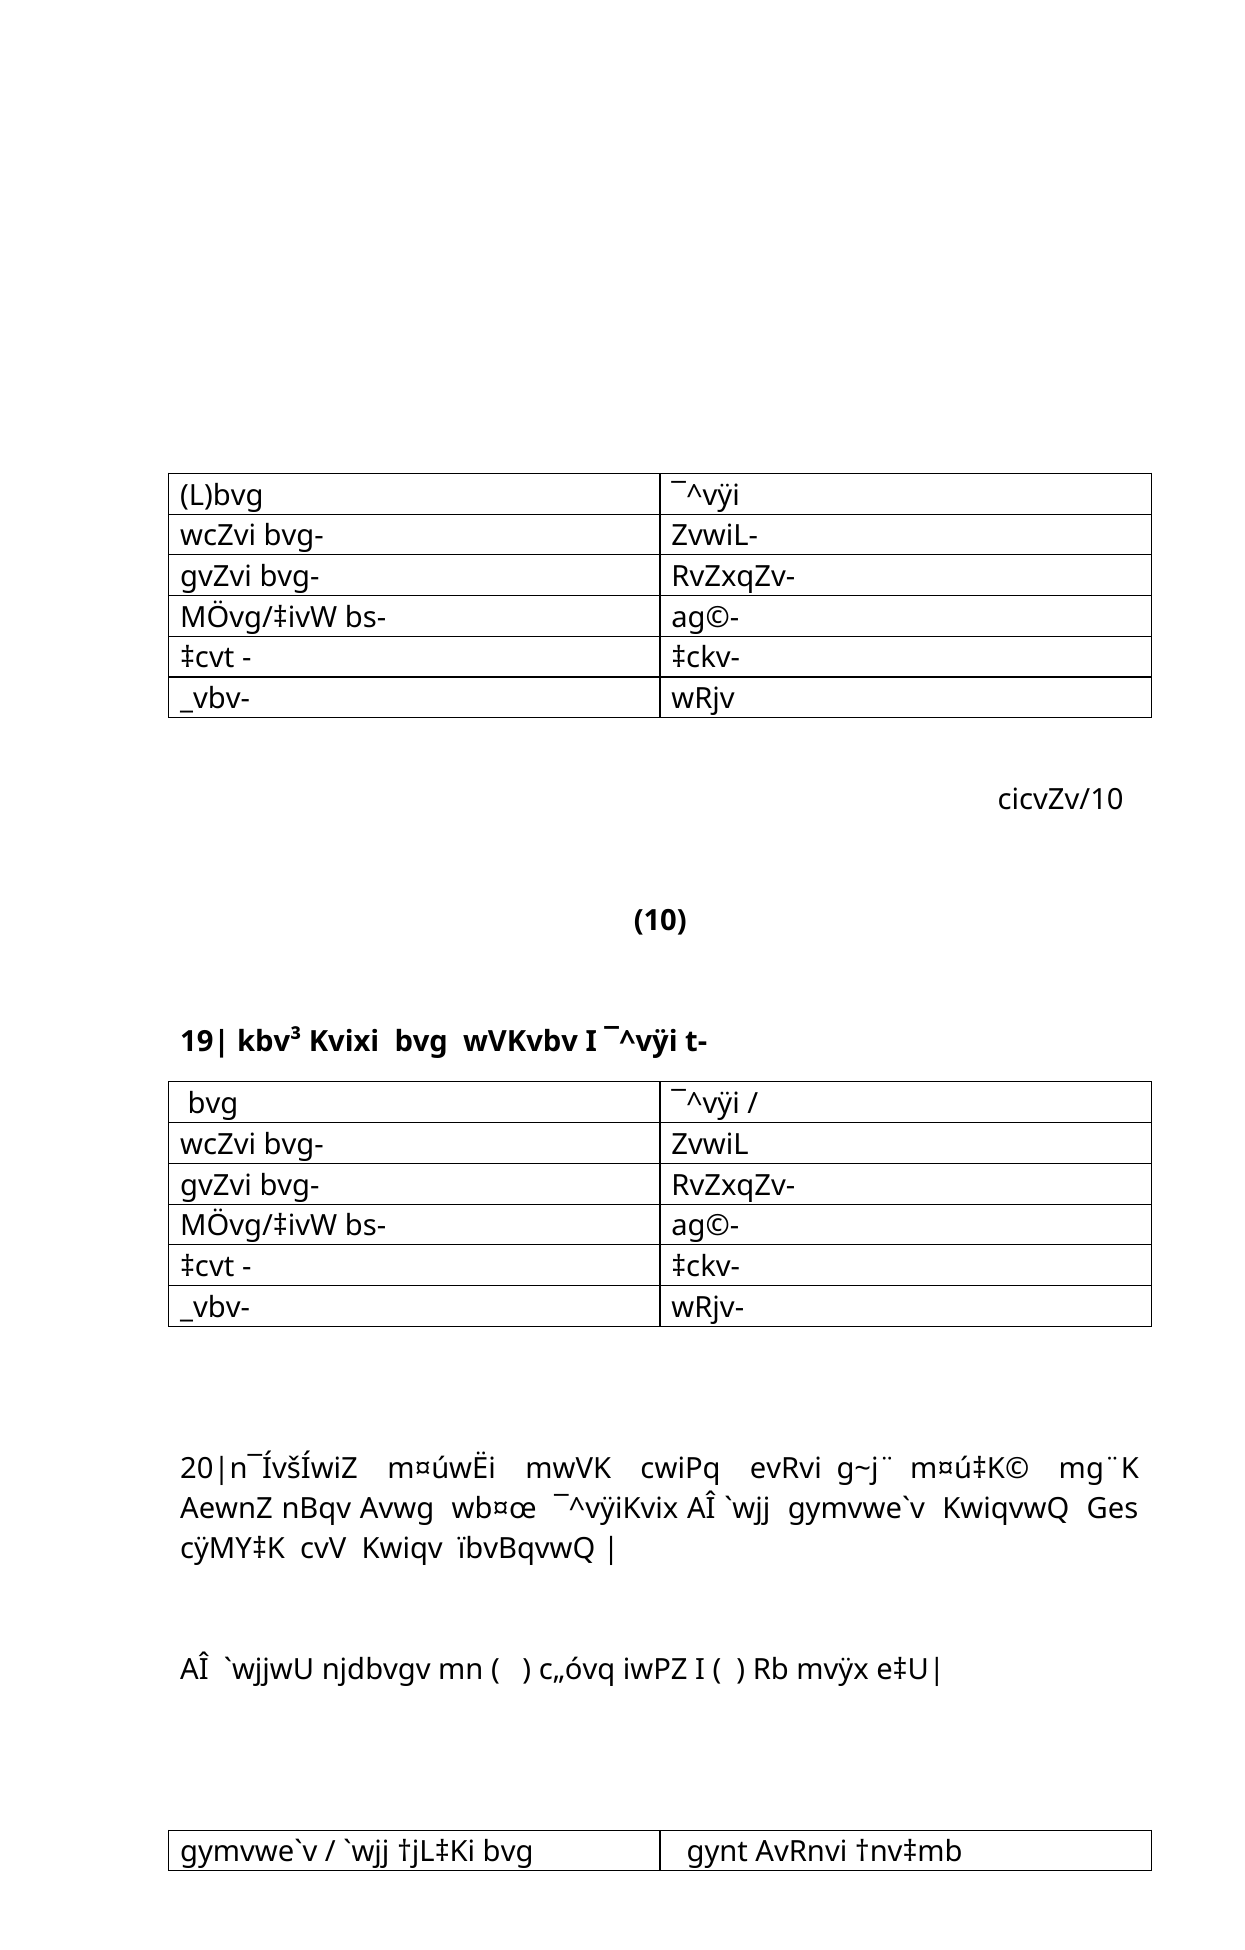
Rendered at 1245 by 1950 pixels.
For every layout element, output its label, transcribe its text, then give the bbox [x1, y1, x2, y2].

table_header gymvwe`v / `wjj †jL‡Ki bvg [169, 1831, 659, 1870]
table_cell ag©- [661, 596, 1151, 636]
text cicvZv/10 [180, 779, 1140, 818]
table_cell RvZxqZv- [661, 555, 1151, 595]
table_header ¯^vÿi / [661, 1082, 1151, 1122]
table_header ¯^vÿi [661, 474, 1151, 513]
table_cell _vbv- [169, 1286, 659, 1326]
text 20|n¯ÍvšÍwiZ m¤úwËi mwVK cwiPq evRvi g~j¨ m¤ú‡K© mg¨K AewnZ nBqv Avwg wb¤œ ¯^vÿiKvix AÎ `wjj gymvwe`v KwiqvwQ Ges cÿMY‡K cvV Kwiqv ïbvBqvwQ | [180, 1448, 1140, 1567]
table_cell ‡cvt - [169, 637, 659, 676]
table_cell gvZvi bvg- [169, 1164, 659, 1203]
table_cell wcZvi bvg- [169, 1123, 659, 1163]
text (10) [180, 900, 1140, 939]
table_header (L)bvg [169, 474, 659, 513]
table_cell ‡ckv- [661, 637, 1151, 676]
table_cell wRjv [661, 678, 1151, 717]
text AÎ `wjjwU njdbvgv mn ( ) c„óvq iwPZ I ( ) Rb mvÿx e‡U| [180, 1648, 1140, 1688]
table_cell ‡ckv- [661, 1245, 1151, 1285]
table_cell wRjv- [661, 1286, 1151, 1326]
table_cell MÖvg/‡ivW bs- [169, 1205, 659, 1244]
table_cell gvZvi bvg- [169, 555, 659, 595]
table_cell ZvwiL [661, 1123, 1151, 1163]
text 19| kbv³ Kvixi bvg wVKvbv I ¯^vÿi t- [180, 1021, 1140, 1060]
table_cell ‡cvt - [169, 1245, 659, 1285]
table_cell ZvwiL- [661, 515, 1151, 554]
table_cell _vbv- [169, 678, 659, 717]
table_header gynt AvRnvi †nv‡mb [661, 1831, 1151, 1870]
table_cell RvZxqZv- [661, 1164, 1151, 1203]
table_header bvg [169, 1082, 659, 1122]
table_cell ag©- [661, 1205, 1151, 1244]
table_cell MÖvg/‡ivW bs- [169, 596, 659, 636]
table_cell wcZvi bvg- [169, 515, 659, 554]
